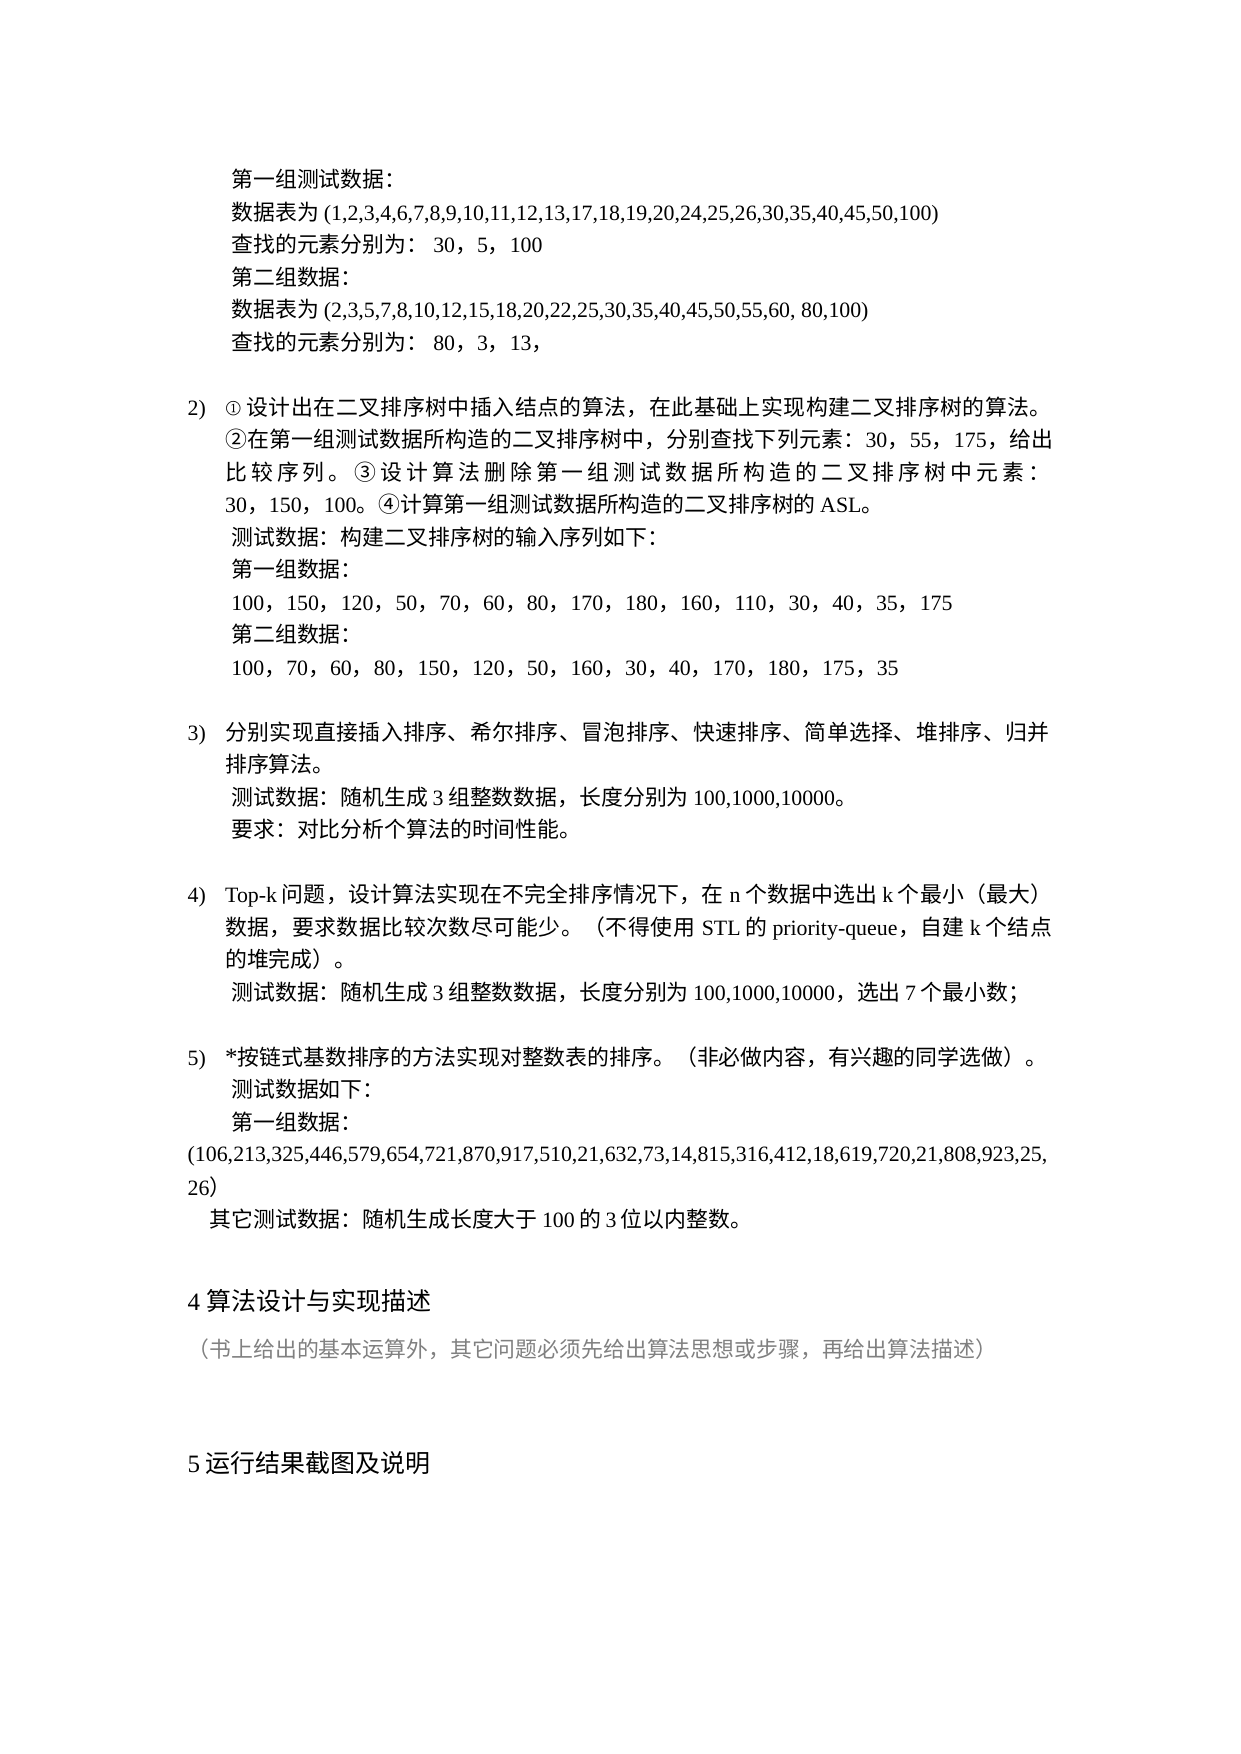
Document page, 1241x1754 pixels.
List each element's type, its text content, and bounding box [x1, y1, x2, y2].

text 数据表为 (2,3,5,7,8,10,12,15,18,20,22,25,30,35,40,45,50,55,60, 80,100) [187, 292, 1053, 324]
text 测试数据：随机生成3组整数数据，长度分别为100,1000,10000。 [187, 779, 1053, 812]
list ①设计出在二叉排序树中插入结点的算法，在此基础上实现构建二叉排序树的算法。②在第一组测试数据所构造的二叉排序树中，分别查找下列元素：30，55，175，给出比较序列。③设计算法删除第一组测试数据所构造的二叉排序树中元素：30，150，100。④计算第一组测试数据所构造的二叉排序树的ASL。 [187, 389, 1053, 519]
text 100，150，120，50，70，60，80，170，180，160，110，30，40，35，175 [187, 584, 1053, 617]
text 其它测试数据：随机生成长度大于100的3位以内整数。 [187, 1202, 1053, 1234]
text 查找的元素分别为： 80，3，13， [187, 324, 1053, 357]
text 100，70，60，80，150，120，50，160，30，40，170，180，175，35 [187, 649, 1053, 682]
list *按链式基数排序的方法实现对整数表的排序。（非必做内容，有兴趣的同学选做）。 [187, 1039, 1053, 1072]
text （书上给出的基本运算外，其它问题必须先给出算法思想或步骤，再给出算法描述） [187, 1332, 1053, 1364]
text 5运行结果截图及说明 [187, 1429, 1053, 1494]
text 第一组测试数据： [187, 162, 1053, 194]
text 查找的元素分别为： 30，5，100 [187, 227, 1053, 259]
list Top-k问题，设计算法实现在不完全排序情况下，在n个数据中选出k个最小（最大）数据，要求数据比较次数尽可能少。（不得使用STL的priority-queue，自建k个结点的堆完成）。 [187, 877, 1053, 974]
text 测试数据如下： [187, 1072, 1053, 1104]
list 分别实现直接插入排序、希尔排序、冒泡排序、快速排序、简单选择、堆排序、归并排序算法。 [187, 714, 1053, 779]
text 4 算法设计与实现描述 [187, 1267, 1053, 1332]
text 测试数据：随机生成3组整数数据，长度分别为100,1000,10000，选出7个最小数； [187, 974, 1053, 1007]
text 数据表为 (1,2,3,4,6,7,8,9,10,11,12,13,17,18,19,20,24,25,26,30,35,40,45,50,100) [187, 194, 1053, 227]
text 测试数据：构建二叉排序树的输入序列如下： [187, 519, 1053, 552]
text 第二组数据： [187, 617, 1053, 649]
text 要求：对比分析个算法的时间性能。 [187, 812, 1053, 844]
text 第二组数据： [187, 259, 1053, 292]
text 第一组数据： [187, 552, 1053, 584]
text 第一组数据： (106,213,325,446,579,654,721,870,917,510,21,632,73,14,815,316,412,18,619,720,21,808,923,25,26） [187, 1104, 1053, 1202]
